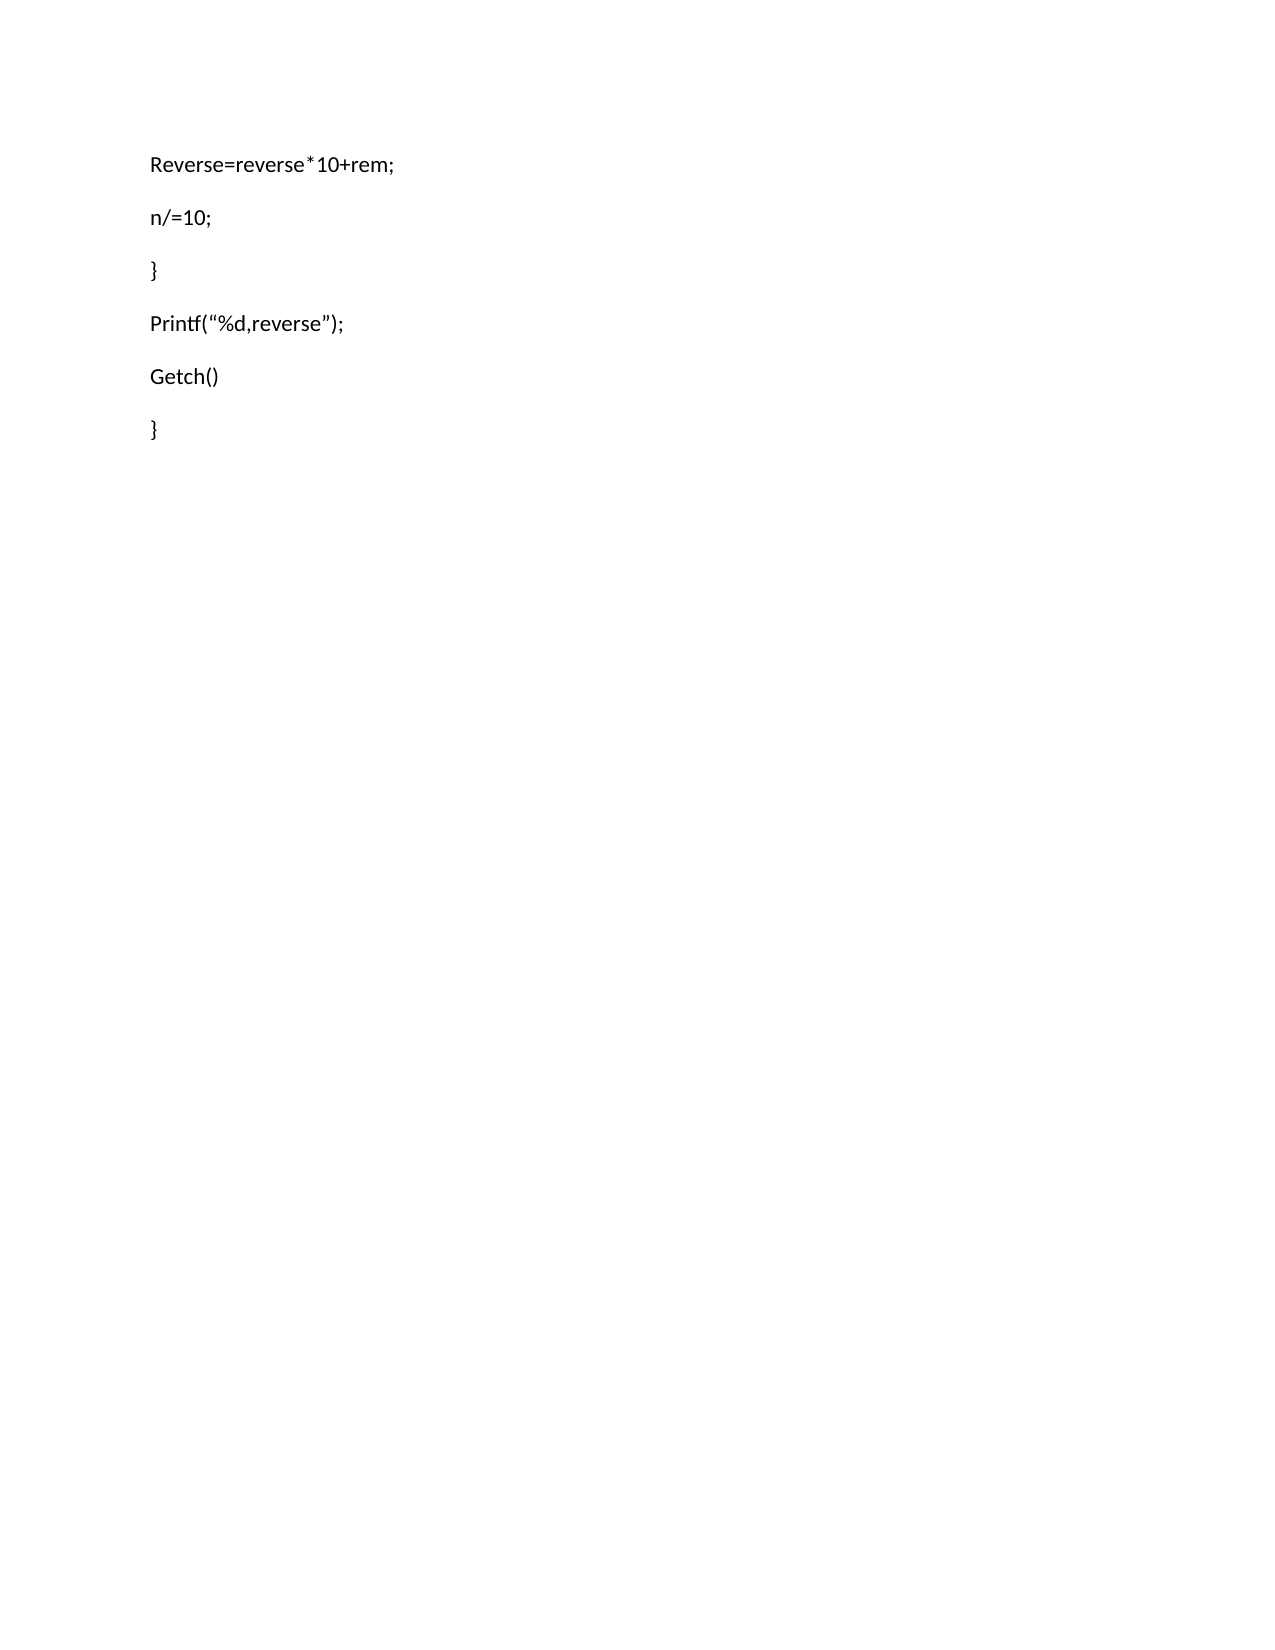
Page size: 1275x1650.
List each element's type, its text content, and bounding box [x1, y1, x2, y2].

text } [150, 415, 1125, 443]
text } [150, 256, 1125, 284]
text n/=10; [150, 203, 1125, 231]
text Getch() [150, 362, 1125, 390]
text Printf(“%d,reverse”); [150, 309, 1125, 337]
text Reverse=reverse*10+rem; [150, 150, 1125, 178]
